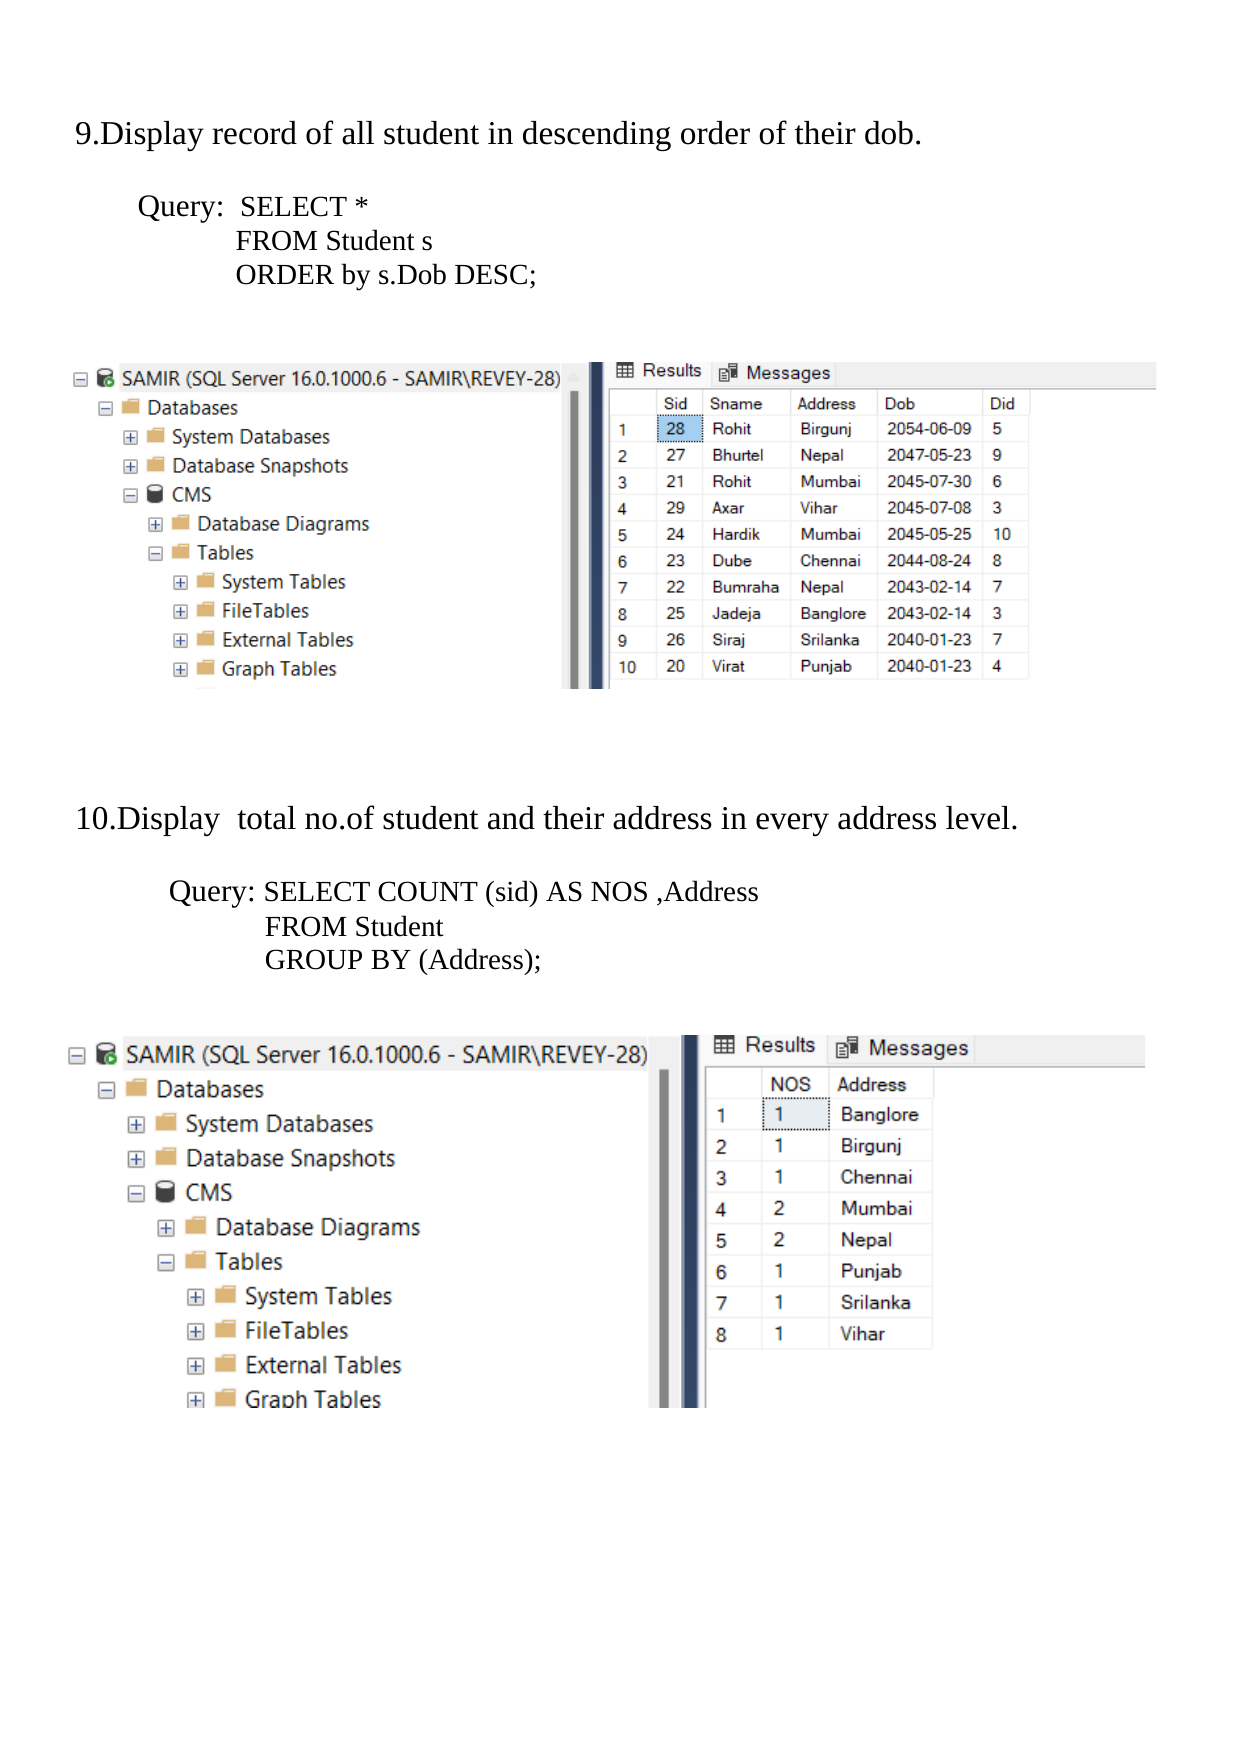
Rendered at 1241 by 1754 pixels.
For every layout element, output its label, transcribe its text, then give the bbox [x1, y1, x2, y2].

picture [67, 1035, 1146, 1408]
text 10.Display total no.of student and their address in every address level. [75, 798, 1165, 837]
picture [67, 362, 1157, 689]
text Query: SELECT COUNT (sid) AS NOS ,Address [75, 873, 1165, 909]
text 9.Display record of all student in descending order of their dob. [75, 113, 1165, 152]
text Query: SELECT * [75, 188, 1165, 223]
text FROM Student [75, 909, 1165, 942]
text GROUP BY (Address); [75, 942, 1165, 976]
text FROM Student s [75, 223, 1165, 257]
text ORDER by s.Dob DESC; [75, 257, 1165, 291]
